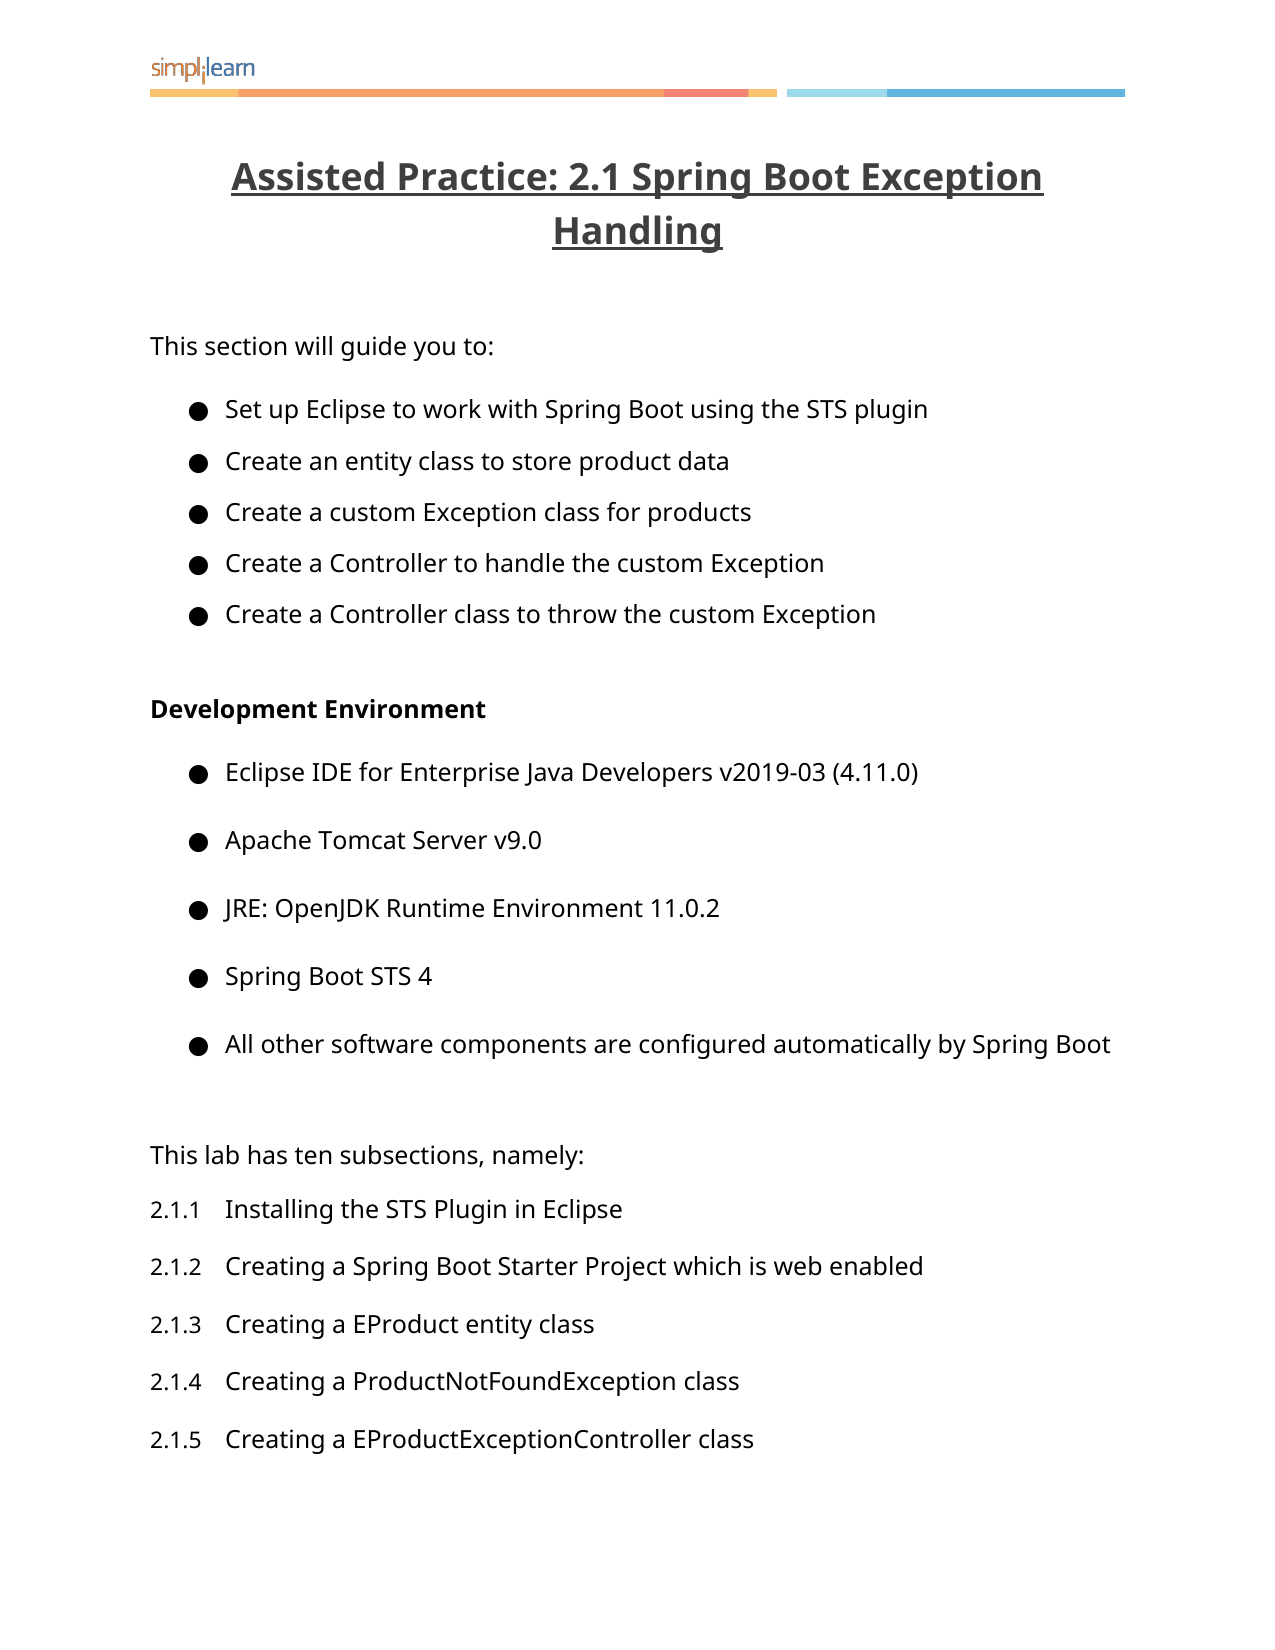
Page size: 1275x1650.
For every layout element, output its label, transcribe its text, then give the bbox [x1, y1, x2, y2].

list Create an entity class to store product data [187, 433, 1125, 484]
list All other software components are configured automatically by Spring Boot [187, 1016, 1125, 1068]
text Development Environment [150, 691, 1125, 725]
list Create a custom Exception class for products [187, 484, 1125, 535]
list JRE: OpenJDK Runtime Environment 11.0.2 [187, 881, 1125, 932]
list Creating a EProductExceptionController class [150, 1422, 1125, 1456]
picture [150, 52, 1125, 97]
list Creating a ProductNotFoundException class [150, 1364, 1125, 1398]
list Installing the STS Plugin in Eclipse [150, 1191, 1125, 1225]
list Spring Boot STS 4 [187, 948, 1125, 1000]
list Eclipse IDE for Enterprise Java Developers v2019-03 (4.11.0) [187, 745, 1125, 796]
list Set up Eclipse to work with Spring Boot using the STS plugin [187, 382, 1125, 433]
list Apache Tomcat Server v9.0 [187, 813, 1125, 864]
text Assisted Practice: 2.1 Spring Boot Exception Handling [150, 150, 1125, 255]
list Creating a Spring Boot Starter Project which is web enabled [150, 1249, 1125, 1283]
list Creating a EProduct entity class [150, 1306, 1125, 1341]
list Create a Controller to handle the custom Exception [187, 535, 1125, 587]
text This section will guide you to: [150, 328, 1125, 362]
list Create a Controller class to throw the custom Exception [187, 587, 1125, 638]
text This lab has ten subsections, namely: [150, 1138, 1125, 1172]
